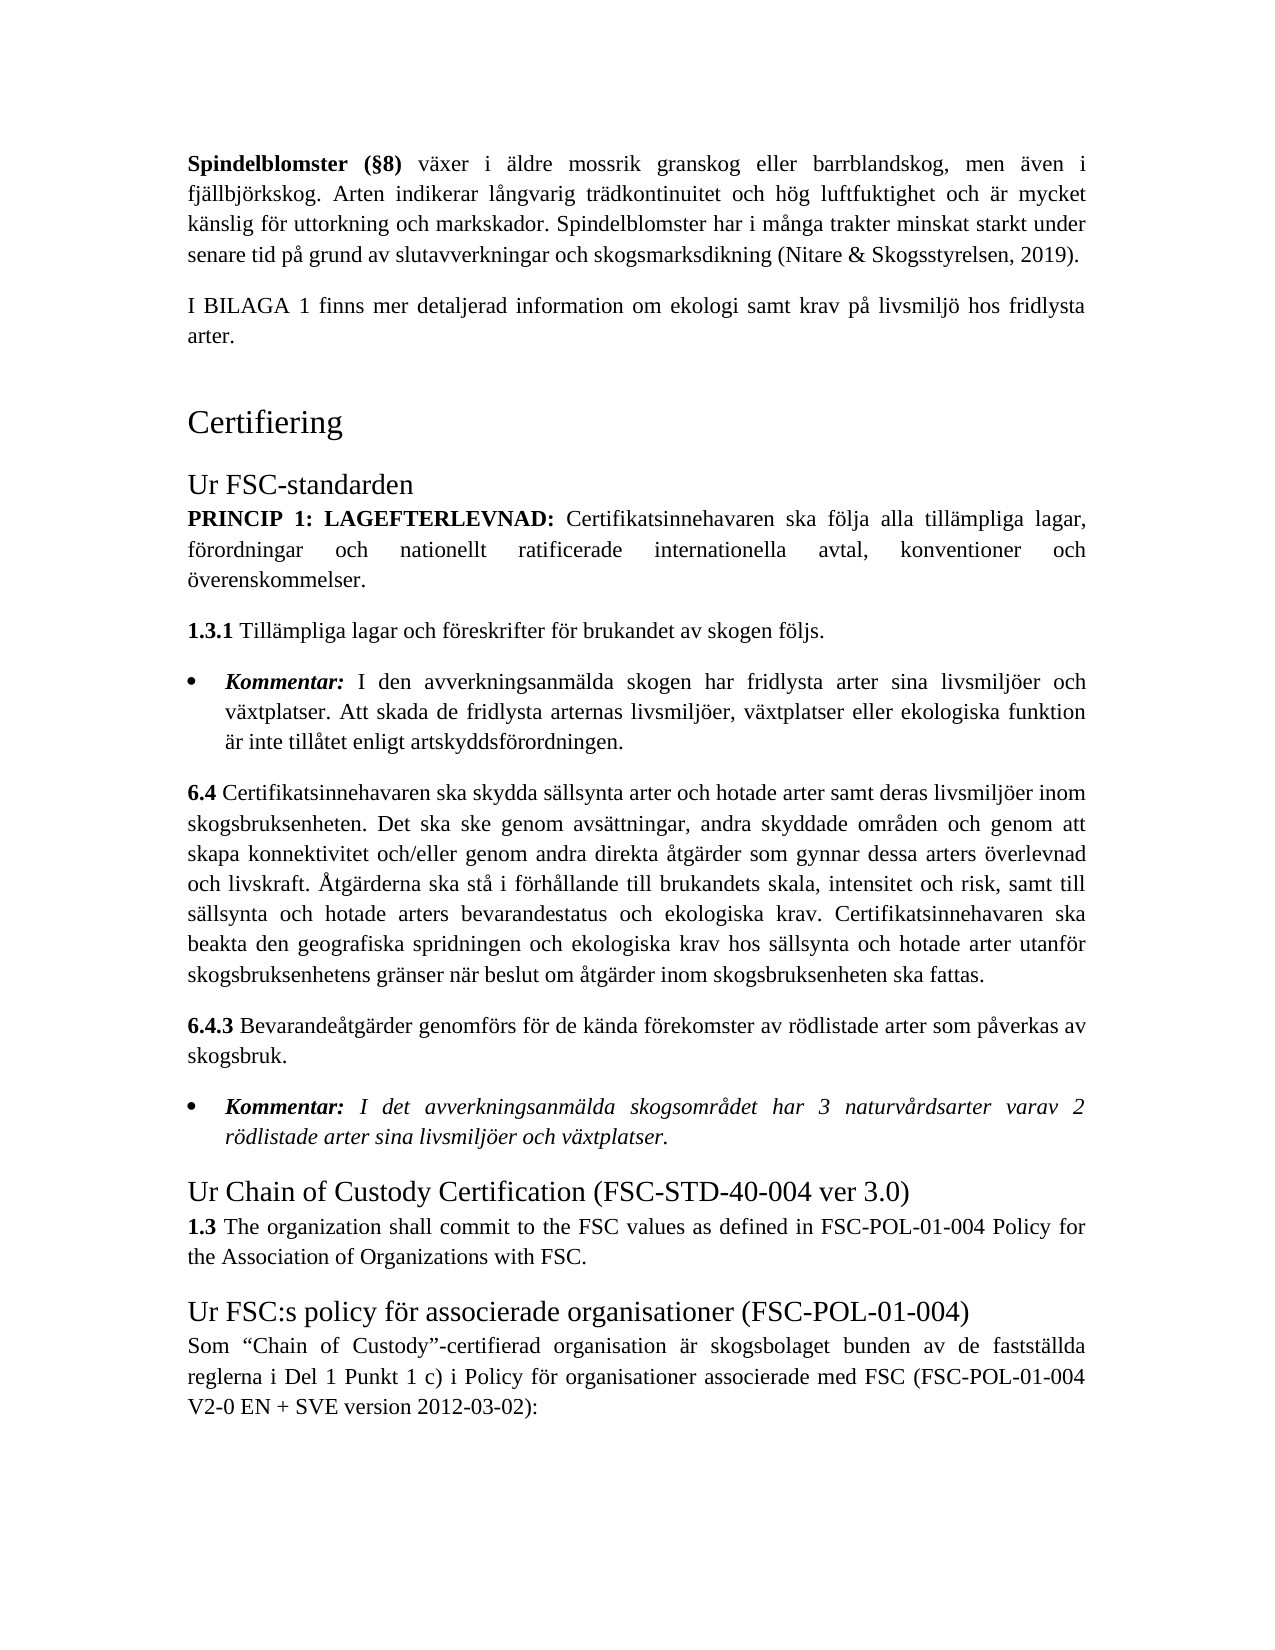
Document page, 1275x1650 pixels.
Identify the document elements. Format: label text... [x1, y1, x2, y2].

subtitle Ur FSC:s policy för associerade organisationer (FSC-POL-01-004) [187, 1294, 1087, 1328]
subtitle Ur Chain of Custody Certification (FSC-STD-40-004 ver 3.0) [187, 1174, 1087, 1208]
list Kommentar: I det avverkningsanmälda skogsområdet har 3 naturvårdsarter varav 2 rödlistade arter sina livsmiljöer och växtplatser. [187, 1093, 1087, 1149]
text 1.3 The organization shall commit to the FSC values as defined in FSC-POL-01-004 Policy for the Association of Organizations with FSC. [187, 1213, 1087, 1269]
text 6.4.3 Bevarandeåtgärder genomförs för de kända förekomster av rödlistade arter som påverkas av skogsbruk. [187, 1012, 1087, 1068]
text PRINCIP 1: LAGEFTERLEVNAD: Certifikatsinnehavaren ska följa alla tillämpliga lagar, förordningar och nationellt ratificerade internationella avtal, konventioner och överenskommelser. [187, 506, 1087, 592]
list Kommentar: I den avverkningsanmälda skogen har fridlysta arter sina livsmiljöer och växtplatser. Att skada de fridlysta arternas livsmiljöer, växtplatser eller ekologiska funktion är inte tillåtet enligt artskyddsförordningen. [187, 668, 1087, 755]
text Spindelblomster (§8) växer i äldre mossrik granskog eller barrblandskog, men även i fjällbjörkskog. Arten indikerar långvarig trädkontinuitet och hög luftfuktighet och är mycket känslig för uttorkning och markskador. Spindelblomster har i många trakter minskat starkt under senare tid på grund av slutavverkningar och skogsmarksdikning (Nitare & Skogsstyrelsen, 2019). [187, 150, 1087, 267]
subtitle Certifiering [187, 402, 1087, 440]
text Som “Chain of Custody”-certifierad organisation är skogsbolaget bunden av de fastställda reglerna i Del 1 Punkt 1 c) i Policy för organisationer associerade med FSC (FSC-POL-01-004 V2-0 EN + SVE version 2012-03-02): [187, 1333, 1087, 1419]
text I BILAGA 1 finns mer detaljerad information om ekologi samt krav på livsmiljö hos fridlysta arter. [187, 292, 1087, 348]
text 1.3.1 Tillämpliga lagar och föreskrifter för brukandet av skogen följs. [187, 617, 1087, 643]
subtitle Ur FSC-standarden [187, 467, 1087, 501]
text 6.4 Certifikatsinnehavaren ska skydda sällsynta arter och hotade arter samt deras livsmiljöer inom skogsbruksenheten. Det ska ske genom avsättningar, andra skyddade områden och genom att skapa konnektivitet och/eller genom andra direkta åtgärder som gynnar dessa arters överlevnad och livskraft. Åtgärderna ska stå i förhållande till brukandets skala, intensitet och risk, samt till sällsynta och hotade arters bevarandestatus och ekologiska krav. Certifikatsinnehavaren ska beakta den geografiska spridningen och ekologiska krav hos sällsynta och hotade arter utanför skogsbruksenhetens gränser när beslut om åtgärder inom skogsbruksenheten ska fattas. [187, 779, 1087, 987]
